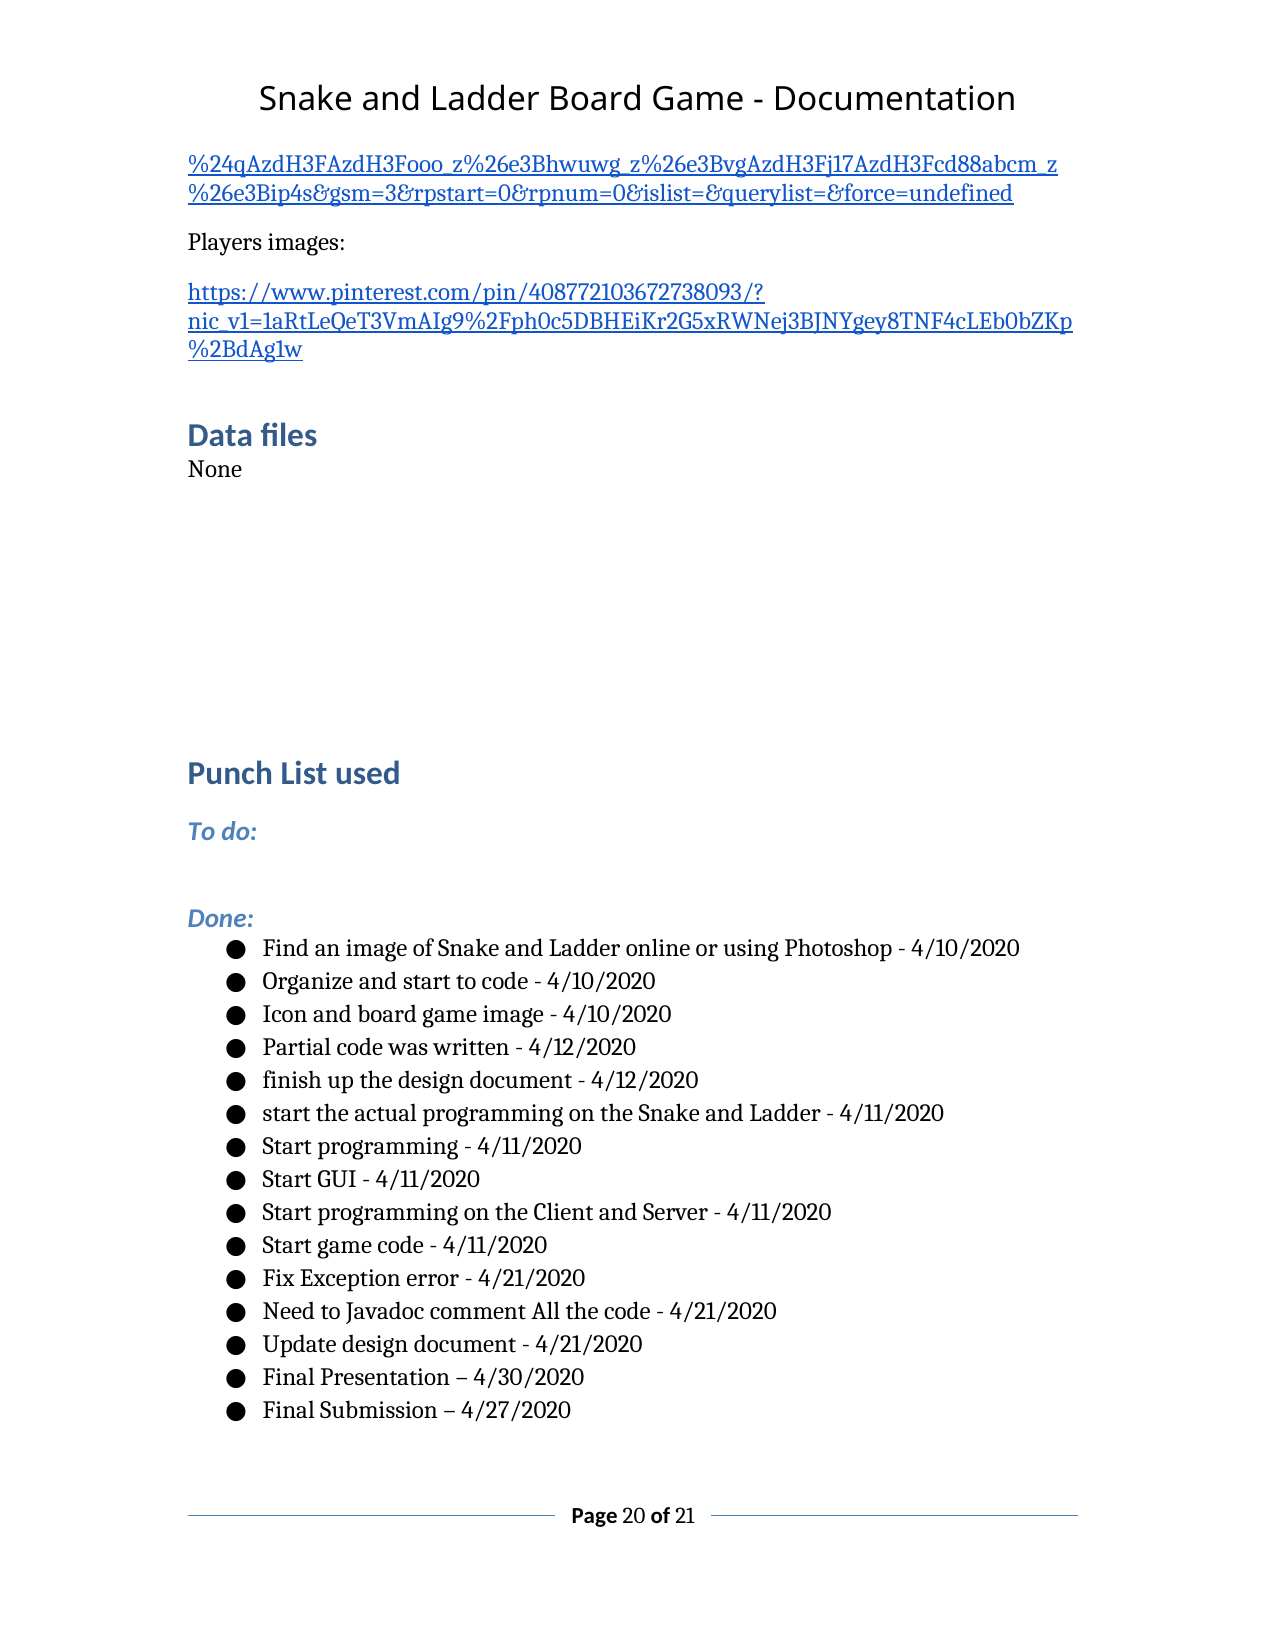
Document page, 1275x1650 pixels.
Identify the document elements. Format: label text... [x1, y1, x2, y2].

list Start programming - 4/11/2020 [225, 1132, 1087, 1161]
text None [187, 455, 1087, 484]
list Organize and start to code - 4/10/2020 [225, 967, 1087, 996]
list finish up the design document - 4/12/2020 [225, 1066, 1087, 1094]
list start the actual programming on the Snake and Ladder - 4/11/2020 [225, 1099, 1087, 1128]
list Update design document - 4/21/2020 [225, 1330, 1087, 1359]
text Players images: [187, 228, 1087, 257]
list Find an image of Snake and Ladder online or using Photoshop - 4/10/2020 [225, 934, 1087, 962]
list Start GUI - 4/11/2020 [225, 1165, 1087, 1194]
list Fix Exception error - 4/21/2020 [225, 1264, 1087, 1293]
subtitle Done: [187, 901, 1087, 934]
list Start game code - 4/11/2020 [225, 1231, 1087, 1260]
list Need to Javadoc comment All the code - 4/21/2020 [225, 1297, 1087, 1326]
list Partial code was written - 4/12/2020 [225, 1033, 1087, 1062]
list Final Submission – 4/27/2020 [225, 1396, 1087, 1425]
list Start programming on the Client and Server - 4/11/2020 [225, 1198, 1087, 1227]
subtitle Data files [187, 414, 1087, 455]
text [187, 150, 1087, 207]
subtitle To do: [187, 814, 1087, 847]
list Final Presentation – 4/30/2020 [225, 1363, 1087, 1392]
subtitle Punch List used [187, 752, 1087, 793]
text https://www.pinterest.com/pin/408772103672738093/?nic_v1=1aRtLeQeT3VmAIg9%2Fph0c5DBHEiKr2G5xRWNej3BJNYgey8TNF4cLEb0bZKp%2BdAg1w [187, 278, 1087, 364]
list Icon and board game image - 4/10/2020 [225, 1000, 1087, 1028]
